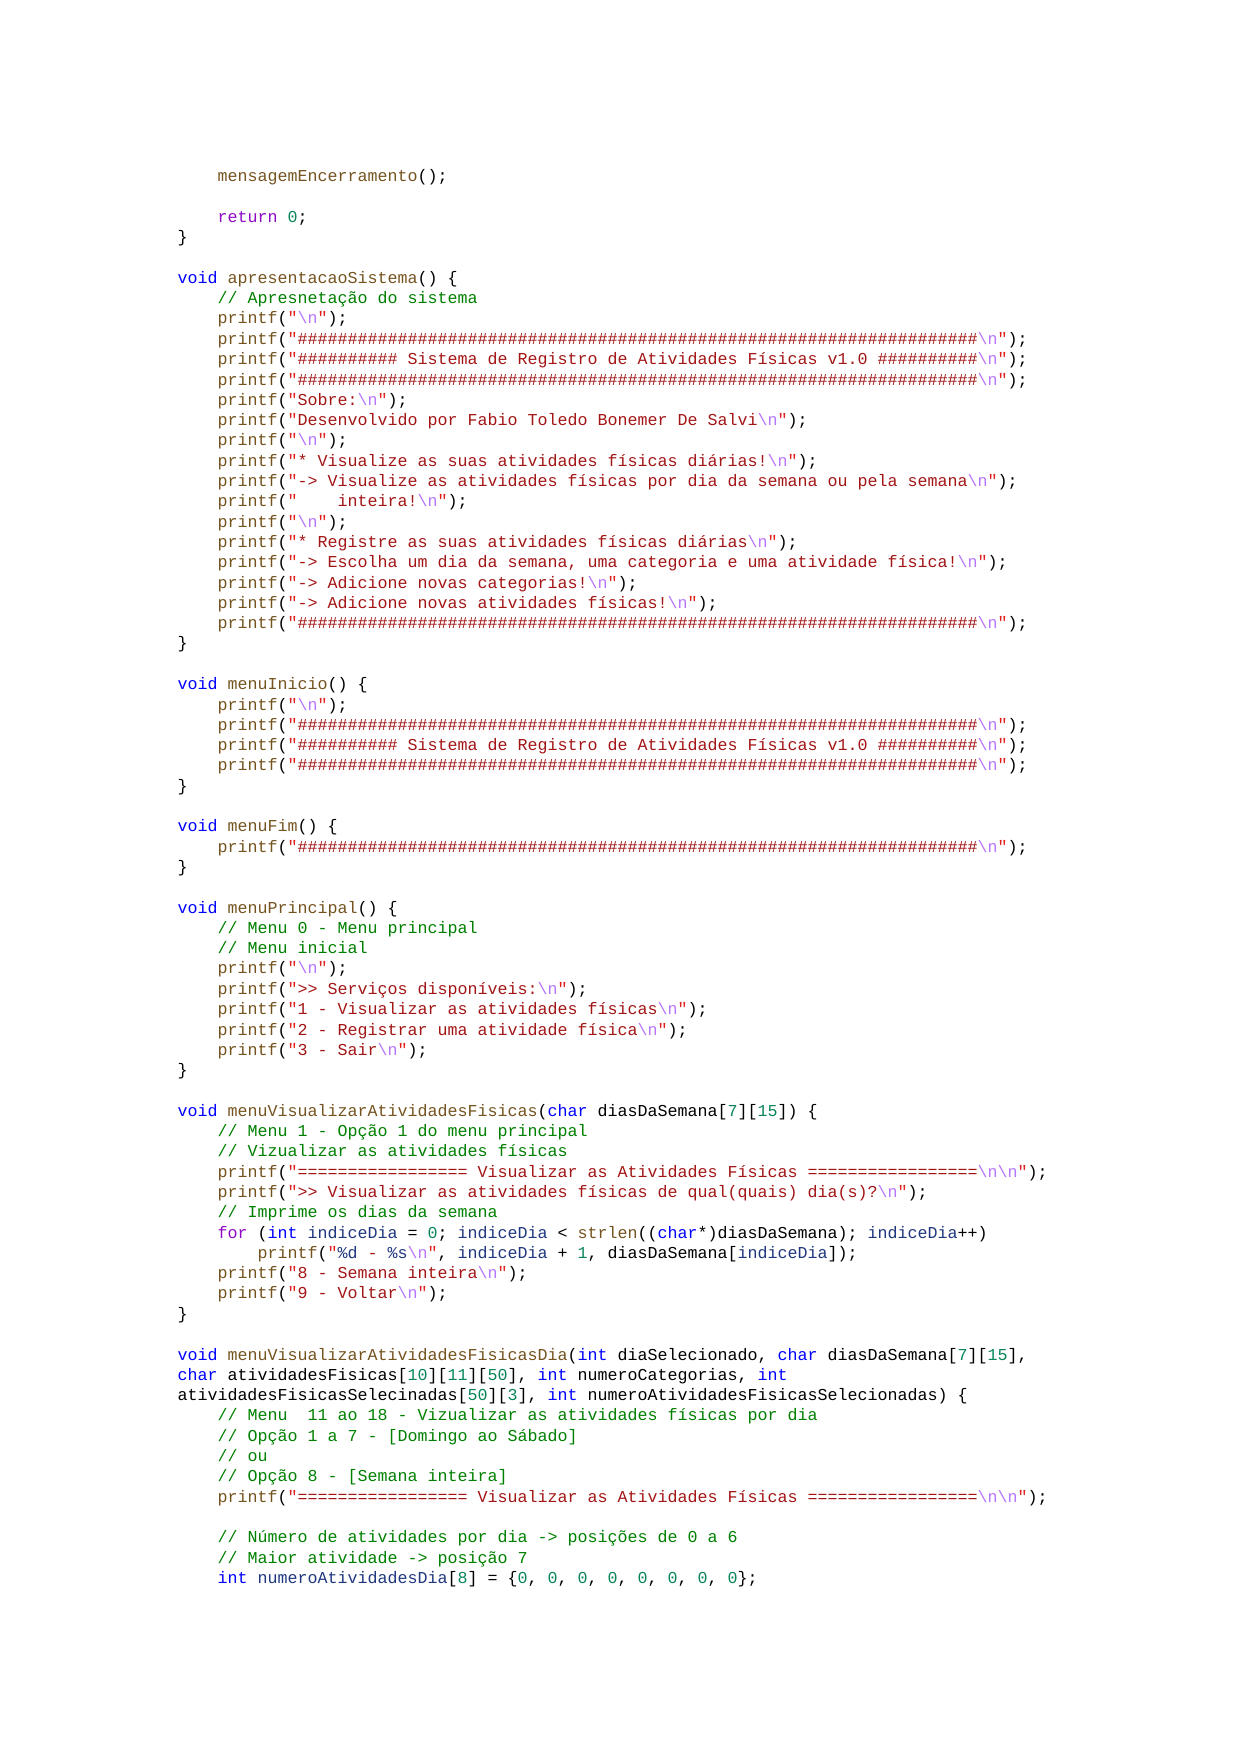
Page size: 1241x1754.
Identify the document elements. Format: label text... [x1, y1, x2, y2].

text printf("-> Adicione novas atividades físicas!\n"); [177, 594, 1063, 613]
text printf("####################################################################\n"); [177, 371, 1063, 390]
text printf("9 - Voltar\n"); [177, 1285, 1063, 1304]
text printf("\n"); [177, 696, 1063, 715]
text printf("================= Visualizar as Atividades Físicas =================\n\n"); [177, 1488, 1063, 1507]
text } [177, 777, 1063, 796]
text printf(">> Visualizar as atividades físicas de qual(quais) dia(s)?\n"); [177, 1183, 1063, 1202]
text // Menu 1 - Opção 1 do menu principal [177, 1123, 1063, 1141]
text printf("-> Visualize as atividades físicas por dia da semana ou pela semana\n"); [177, 473, 1063, 491]
text // Imprime os dias da semana [177, 1204, 1063, 1223]
text } [177, 229, 1063, 248]
text int numeroAtividadesDia[8] = {0, 0, 0, 0, 0, 0, 0, 0}; [177, 1569, 1063, 1588]
text void menuVisualizarAtividadesFisicas(char diasDaSemana[7][15]) { [177, 1102, 1063, 1121]
text // Opção 1 a 7 - [Domingo ao Sábado] [177, 1427, 1063, 1446]
text // Apresnetação do sistema [177, 290, 1063, 309]
text printf("-> Escolha um dia da semana, uma categoria e uma atividade física!\n"); [177, 554, 1063, 573]
text printf("####################################################################\n"); [177, 757, 1063, 776]
text printf("* Visualize as suas atividades físicas diárias!\n"); [177, 452, 1063, 471]
text } [177, 635, 1063, 654]
text // Número de atividades por dia -> posições de 0 a 6 [177, 1529, 1063, 1548]
text printf("####################################################################\n"); [177, 330, 1063, 349]
text printf("\n"); [177, 513, 1063, 532]
text printf("-> Adicione novas categorias!\n"); [177, 574, 1063, 593]
text printf("####################################################################\n"); [177, 838, 1063, 857]
text // Menu 11 ao 18 - Vizualizar as atividades físicas por dia [177, 1407, 1063, 1426]
text printf("Sobre:\n"); [177, 391, 1063, 410]
text printf("########## Sistema de Registro de Atividades Físicas v1.0 ##########\n"); [177, 351, 1063, 369]
text void menuFim() { [177, 818, 1063, 837]
text printf("================= Visualizar as Atividades Físicas =================\n\n"); [177, 1163, 1063, 1182]
text printf("1 - Visualizar as atividades físicas\n"); [177, 1001, 1063, 1019]
text // Opção 8 - [Semana inteira] [177, 1468, 1063, 1487]
text printf("%d - %s\n", indiceDia + 1, diasDaSemana[indiceDia]); [177, 1244, 1063, 1263]
text printf("2 - Registrar uma atividade física\n"); [177, 1021, 1063, 1040]
text printf("8 - Semana inteira\n"); [177, 1265, 1063, 1284]
text printf("########## Sistema de Registro de Atividades Físicas v1.0 ##########\n"); [177, 737, 1063, 756]
text void menuPrincipal() { [177, 899, 1063, 918]
text mensagemEncerramento(); [177, 168, 1063, 187]
text // Maior atividade -> posição 7 [177, 1549, 1063, 1568]
text } [177, 1305, 1063, 1324]
text printf("3 - Sair\n"); [177, 1041, 1063, 1060]
text printf("* Registre as suas atividades físicas diárias\n"); [177, 533, 1063, 552]
text // Vizualizar as atividades físicas [177, 1143, 1063, 1162]
text for (int indiceDia = 0; indiceDia < strlen((char*)diasDaSemana); indiceDia++) [177, 1224, 1063, 1243]
text // Menu inicial [177, 940, 1063, 959]
text } [177, 1062, 1063, 1081]
text printf("\n"); [177, 310, 1063, 329]
text printf("####################################################################\n"); [177, 716, 1063, 735]
text void menuVisualizarAtividadesFisicasDia(int diaSelecionado, char diasDaSemana[7][15], char atividadesFisicas[10][11][50], int numeroCategorias, int atividadesFisicasSelecinadas[50][3], int numeroAtividadesFisicasSelecionadas) { [177, 1346, 1063, 1406]
text printf("Desenvolvido por Fabio Toledo Bonemer De Salvi\n"); [177, 412, 1063, 431]
text printf("####################################################################\n"); [177, 615, 1063, 634]
text printf("\n"); [177, 960, 1063, 979]
text void menuInicio() { [177, 676, 1063, 694]
text return 0; [177, 208, 1063, 227]
text // Menu 0 - Menu principal [177, 919, 1063, 938]
text // ou [177, 1448, 1063, 1466]
text printf("\n"); [177, 432, 1063, 451]
text printf(">> Serviços disponíveis:\n"); [177, 980, 1063, 999]
text printf(" inteira!\n"); [177, 493, 1063, 512]
text void apresentacaoSistema() { [177, 269, 1063, 288]
text } [177, 858, 1063, 877]
